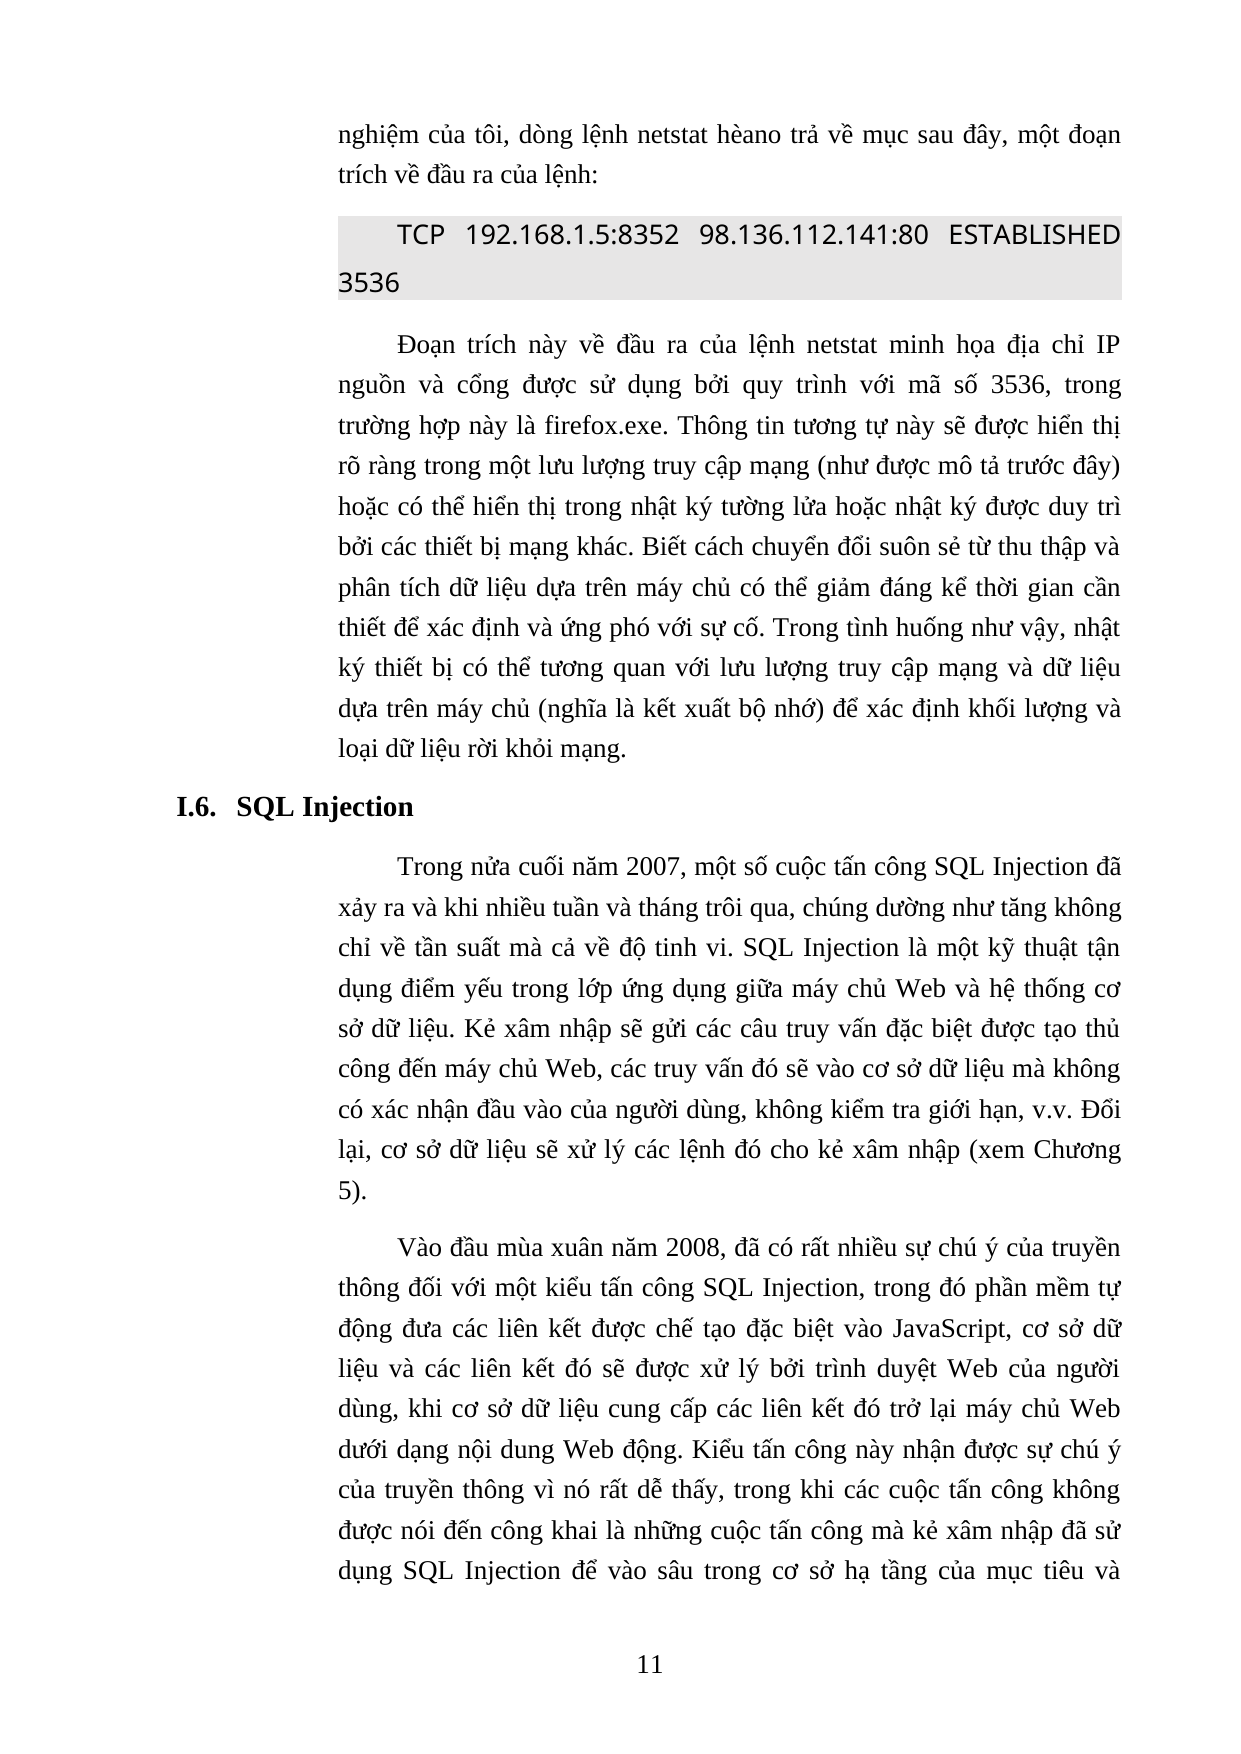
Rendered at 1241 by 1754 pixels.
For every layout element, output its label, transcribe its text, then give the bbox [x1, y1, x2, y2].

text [338, 1231, 1122, 1585]
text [338, 118, 1122, 190]
text Trong nửa cuối năm 2007, một số cuộc tấn công SQL Injection đã xảy ra và khi nhiều tuần và tháng trôi qua, chúng dường như tăng không chỉ về tần suất mà cả về độ tinh vi. SQL Injection là một kỹ thuật tận dụng điểm yếu trong lớp ứng dụng giữa máy chủ Web và hệ thống cơ sở dữ liệu. Kẻ xâm nhập sẽ gửi các câu truy vấn đặc biệt được tạo thủ công đến máy chủ Web, các truy vấn đó sẽ vào cơ sở dữ liệu mà không có xác nhận đầu vào của người dùng, không kiểm tra giới hạn, v.v. Đổi lại, cơ sở dữ liệu sẽ xử lý các lệnh đó cho kẻ xâm nhập (xem Chương 5). [338, 851, 1122, 1205]
subtitle SQL Injection [176, 789, 1122, 823]
text TCP 192.168.1.5:8352 98.136.112.141:80 ESTABLISHED 3536 [338, 216, 1122, 300]
text Đoạn trích này về đầu ra của lệnh netstat minh họa địa chỉ IP nguồn và cổng được sử dụng bởi quy trình với mã số 3536, trong trường hợp này là firefox.exe. Thông tin tương tự này sẽ được hiển thị rõ ràng trong một lưu lượng truy cập mạng (như được mô tả trước đây) hoặc có thể hiển thị trong nhật ký tường lửa hoặc nhật ký được duy trì bởi các thiết bị mạng khác. Biết cách chuyển đổi suôn sẻ từ thu thập và phân tích dữ liệu dựa trên máy chủ có thể giảm đáng kể thời gian cần thiết để xác định và ứng phó với sự cố. Trong tình huống như vậy, nhật ký thiết bị có thể tương quan với lưu lượng truy cập mạng và dữ liệu dựa trên máy chủ (nghĩa là kết xuất bộ nhớ) để xác định khối lượng và loại dữ liệu rời khỏi mạng. [338, 328, 1122, 763]
